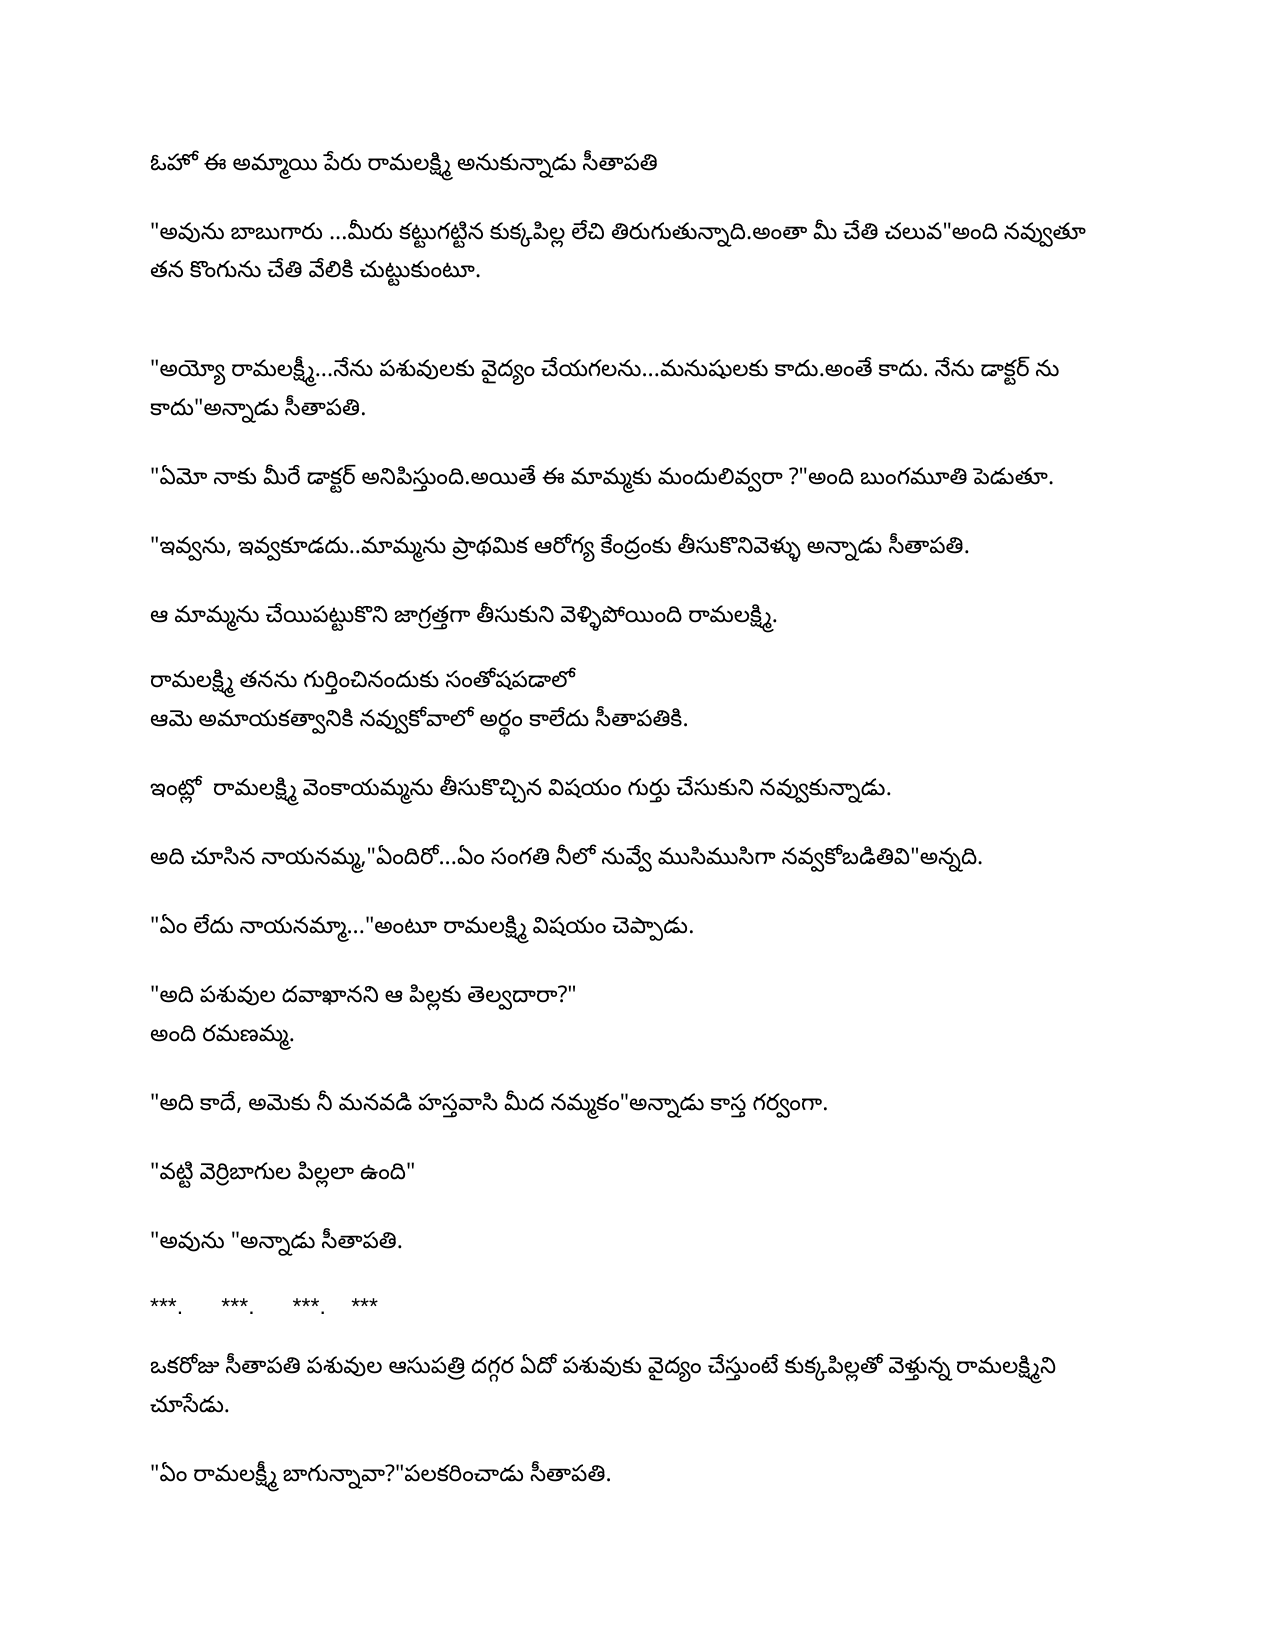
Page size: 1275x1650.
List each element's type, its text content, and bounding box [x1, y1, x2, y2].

text రామలక్ష్మి తనను గుర్తించినందుకు సంతోషపడాలో [150, 667, 1125, 697]
text ఆమె అమాయకత్వానికి నవ్వుకోవాలో అర్థం కాలేదు సీతాపతికి. [150, 702, 1125, 735]
text అది చూసిన నాయనమ్మ,"ఏందిరో...ఏం సంగతి నీలో నువ్వే ముసిముసిగా నవ్వకోబడితివి"అన్నది. [150, 840, 1125, 873]
text "వట్టి వెర్రిబాగుల పిల్లలా ఉంది" [150, 1155, 1125, 1189]
text "ఏమో నాకు మీరే డాక్టర్ అనిపిస్తుంది.అయితే ఈ మామ్మకు మందులివ్వరా ?"అంది బుంగమూతి పెడుతూ. [150, 460, 1125, 494]
text ఓహో ఈ అమ్మాయి పేరు రామలక్ష్మి అనుకున్నాడు సీతాపతి [150, 150, 1125, 180]
text "అది పశువుల దవాఖానని ఆ పిల్లకు తెల్వదారా?" [150, 978, 1125, 1012]
text ఆ మామ్మను చేయిపట్టుకొని జాగ్రత్తగా తీసుకుని వెళ్ళిపోయింది రామలక్ష్మి. [150, 598, 1125, 632]
text "ఇవ్వను, ఇవ్వకూడదు..మామ్మను ప్రాథమిక ఆరోగ్య కేంద్రంకు తీసుకొనివెళ్ళు అన్నాడు సీతాపతి. [150, 529, 1125, 563]
text "అవును "అన్నాడు సీతాపతి. [150, 1224, 1125, 1258]
text "అది కాదే, అమెకు నీ మనవడి హస్తవాసి మీద నమ్మకం"అన్నాడు కాస్త గర్వంగా. [150, 1086, 1125, 1119]
text "ఏం రామలక్ష్మీ బాగున్నావా?"పలకరించాడు సీతాపతి. [150, 1457, 1125, 1491]
text "అయ్యో రామలక్ష్మీ...నేను పశువులకు వైద్యం చేయగలను...మనుషులకు కాదు.అంతే కాదు. నేను డాక్టర్ ను కాదు"అన్నాడు సీతాపతి. [150, 352, 1125, 425]
text ***. ***. ***. *** [150, 1293, 1125, 1319]
text ఒకరోజు సీతాపతి పశువుల ఆసుపత్రి దగ్గర ఏదో పశువుకు వైద్యం చేస్తుంటే కుక్కపిల్లతో వెళ్తున్న రామలక్ష్మిని చూసేడు. [150, 1353, 1125, 1422]
text "ఏం లేదు నాయనమ్మా..."అంటూ రామలక్ష్మి విషయం చెప్పాడు. [150, 909, 1125, 943]
text ఇంట్లో రామలక్ష్మి వెంకాయమ్మను తీసుకొచ్చిన విషయం గుర్తు చేసుకుని నవ్వుకున్నాడు. [150, 771, 1125, 804]
text అంది రమణమ్మ. [150, 1017, 1125, 1051]
text "అవును బాబుగారు ...మీరు కట్టుగట్టిన కుక్కపిల్ల లేచి తిరుగుతున్నాది.అంతా మీ చేతి చలువ"అంది నవ్వుతూ తన కొంగును చేతి వేలికి చుట్టుకుంటూ. [150, 214, 1125, 287]
